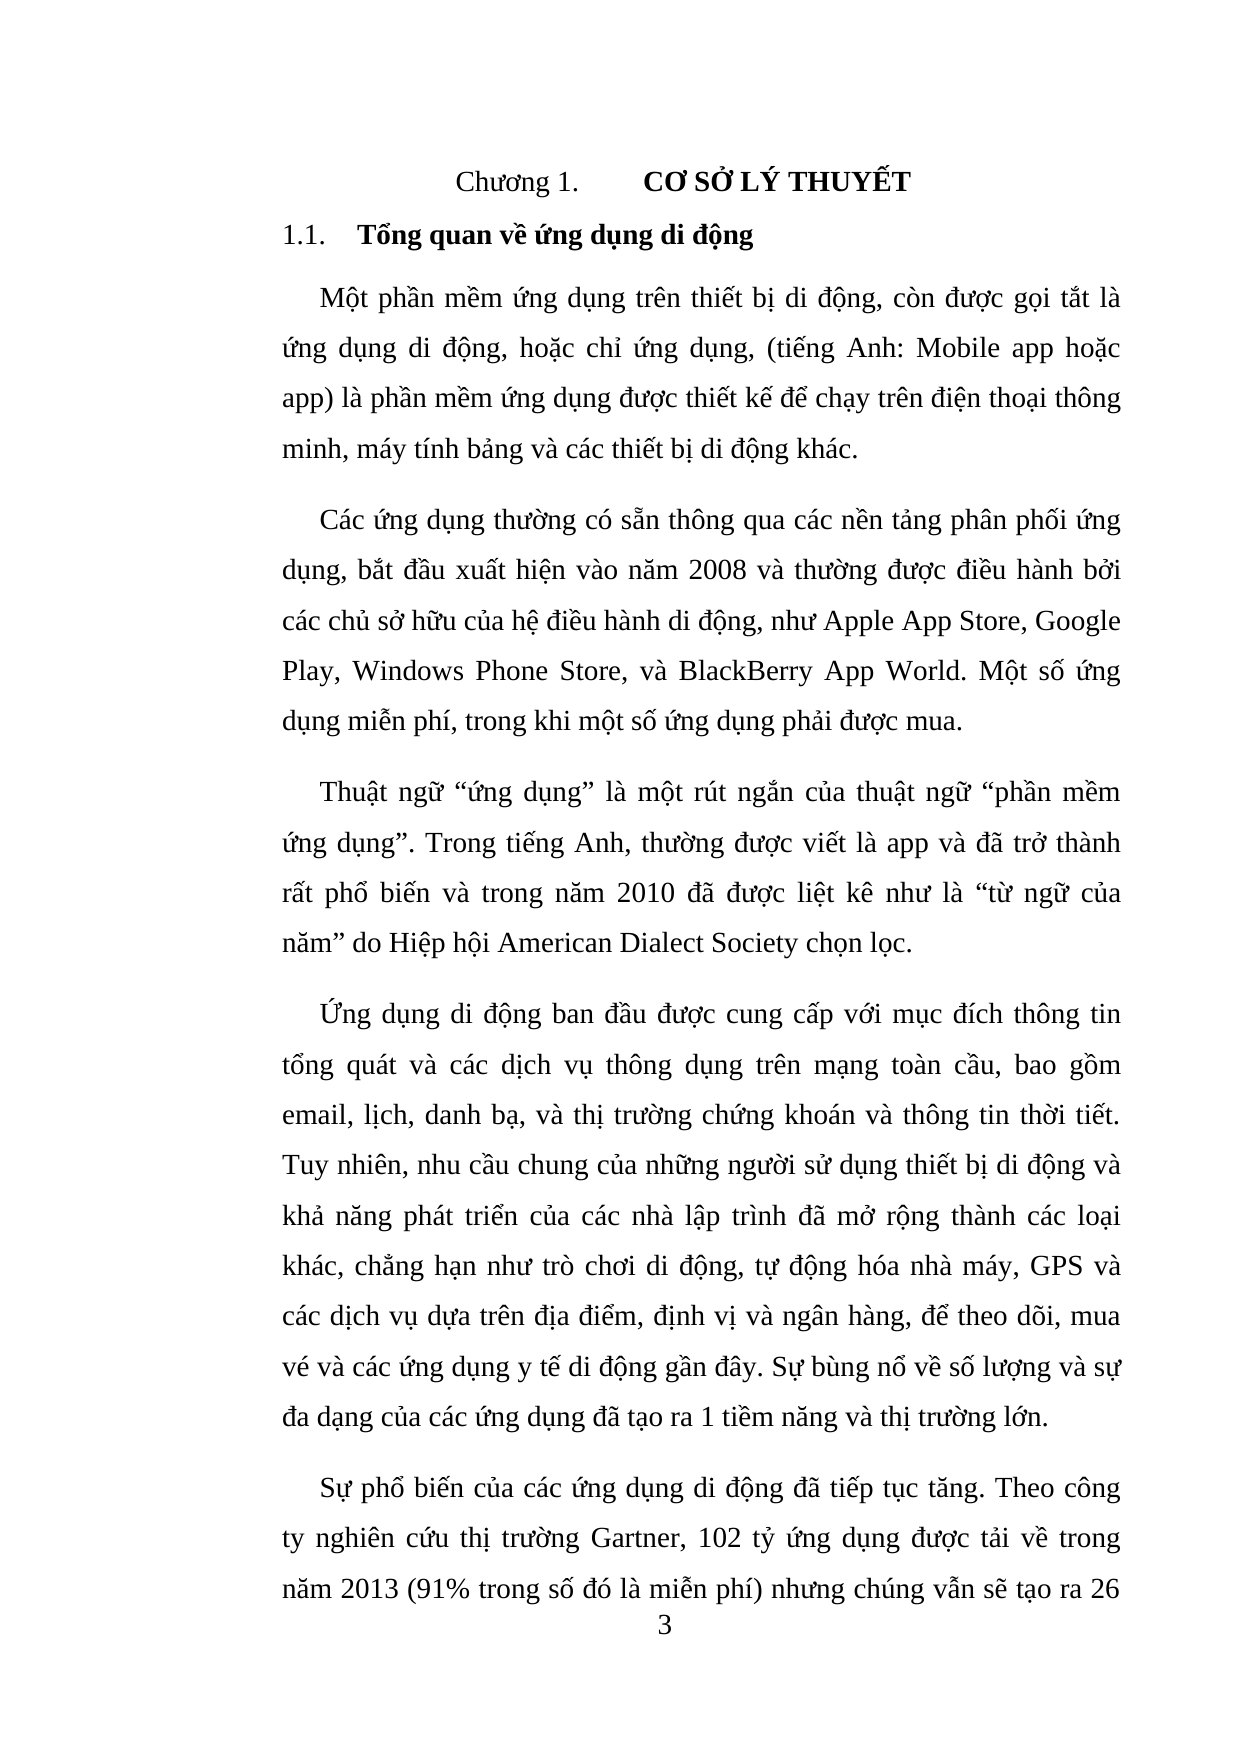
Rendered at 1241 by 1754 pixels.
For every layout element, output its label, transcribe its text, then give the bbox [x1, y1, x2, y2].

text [282, 1470, 1122, 1604]
text Một phần mềm ứng dụng trên thiết bị di động, còn được gọi tắt là ứng dụng di động, hoặc chỉ ứng dụng, (tiếng Anh: Mobile app hoặc app) là phần mềm ứng dụng được thiết kế để chạy trên điện thoại thông minh, máy tính bảng và các thiết bị di động khác. [282, 280, 1122, 464]
subtitle Tổng quan về ứng dụng di động [282, 217, 1122, 251]
text Thuật ngữ “ứng dụng” là một rút ngắn của thuật ngữ “phần mềm ứng dụng”. Trong tiếng Anh, thường được viết là app và đã trở thành rất phổ biến và trong năm 2010 đã được liệt kê như là “từ ngữ của năm” do Hiệp hội American Dialect Society chọn lọc. [282, 774, 1122, 959]
subtitle CƠ SỞ LÝ THUYẾT [244, 164, 1122, 198]
text Các ứng dụng thường có sẵn thông qua các nền tảng phân phối ứng dụng, bắt đầu xuất hiện vào năm 2008 và thường được điều hành bởi các chủ sở hữu của hệ điều hành di động, như Apple App Store, Google Play, Windows Phone Store, và BlackBerry App World. Một số ứng dụng miễn phí, trong khi một số ứng dụng phải được mua. [282, 502, 1122, 737]
text Ứng dụng di động ban đầu được cung cấp với mục đích thông tin tổng quát và các dịch vụ thông dụng trên mạng toàn cầu, bao gồm email, lịch, danh bạ, và thị trường chứng khoán và thông tin thời tiết. Tuy nhiên, nhu cầu chung của những người sử dụng thiết bị di động và khả năng phát triển của các nhà lập trình đã mở rộng thành các loại khác, chẳng hạn như trò chơi di động, tự động hóa nhà máy, GPS và các dịch vụ dựa trên địa điểm, định vị và ngân hàng, để theo dõi, mua vé và các ứng dụng y tế di động gần đây. Sự bùng nổ về số lượng và sự đa dạng của các ứng dụng đã tạo ra 1 tiềm năng và thị trường lớn. [282, 997, 1122, 1433]
